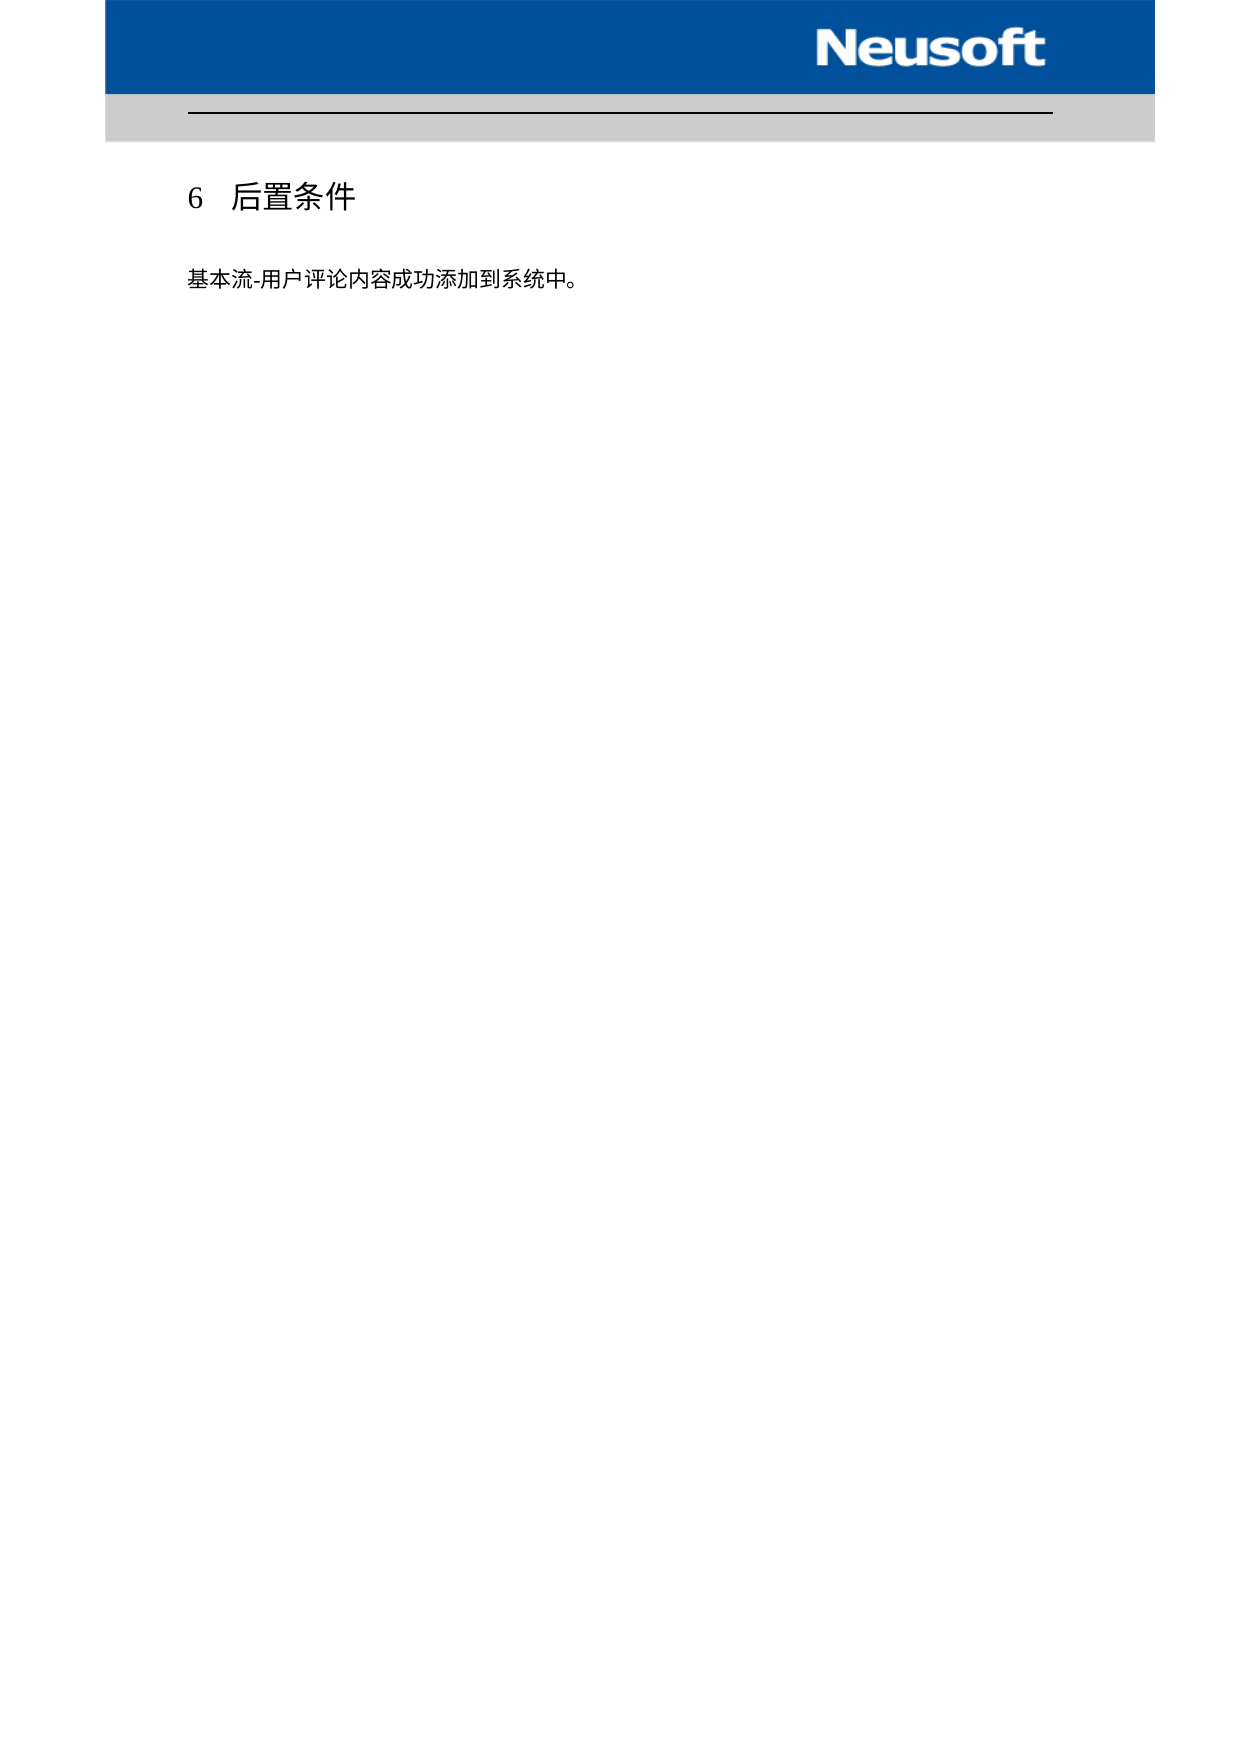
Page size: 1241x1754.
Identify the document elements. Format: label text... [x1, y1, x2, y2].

text 基本流-用户评论内容成功添加到系统中。 [187, 262, 1053, 294]
subtitle 后置条件 [187, 162, 1053, 227]
picture [105, 0, 1155, 143]
